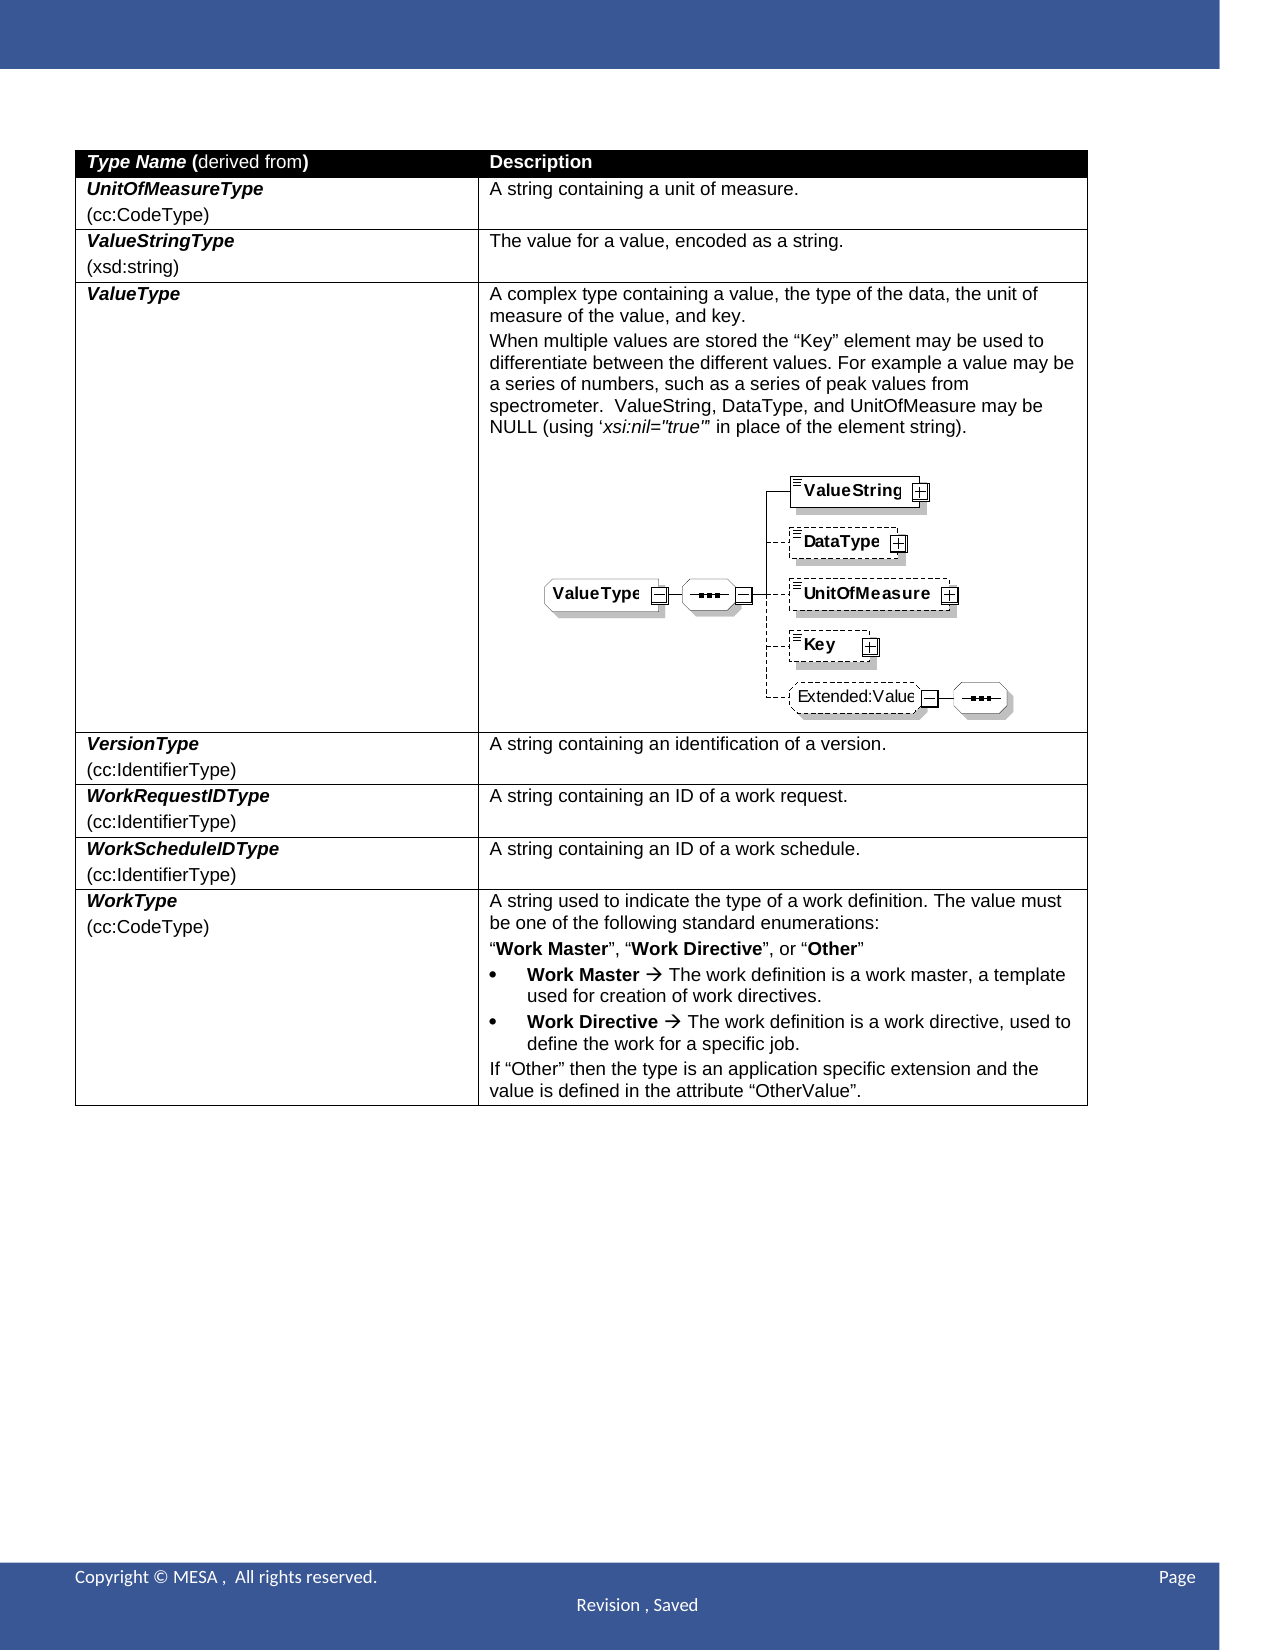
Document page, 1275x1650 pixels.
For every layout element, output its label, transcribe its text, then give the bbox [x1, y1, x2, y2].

table_header Type Name (derived from) [76, 151, 478, 177]
table_cell WorkScheduleIDType (cc:IdentifierType) [76, 838, 478, 889]
table_header Description [479, 151, 1087, 177]
table_cell A complex type containing a value, the type of the data, the unit of measure of the value, and key. When multiple values are stored the “Key” element may be used to differentiate between the different values. For example a value may be a series of numbers, such as a series of peak values from spectrometer. ValueString, DataType, and UnitOfMeasure may be NULL (using ‘xsi:nil="true"’ in place of the element string). [479, 283, 1087, 732]
table_cell ValueStringType (xsd:string) [76, 230, 478, 282]
table_cell A string containing an ID of a work schedule. [479, 838, 1087, 889]
table_cell WorkType (cc:CodeType) [76, 890, 478, 1105]
table_cell WorkRequestIDType (cc:IdentifierType) [76, 785, 478, 837]
table_cell VersionType (cc:IdentifierType) [76, 733, 478, 784]
table_cell UnitOfMeasureType (cc:CodeType) [76, 178, 478, 229]
table_cell The value for a value, encoded as a string. [479, 230, 1087, 282]
table_cell A string containing an identification of a version. [479, 733, 1087, 784]
table_cell A string containing a unit of measure. [479, 178, 1087, 229]
table_cell ValueType [76, 283, 478, 732]
table_cell A string containing an ID of a work request. [479, 785, 1087, 837]
table_cell A string used to indicate the type of a work definition. The value must be one of the following standard enumerations: “Work Master”, “Work Directive”, or “Other” Work Master The work definition is a work master, a template used for creation of work directives. Work Directive The work definition is a work directive, used to define the work for a specific job. If “Other” then the type is an application specific extension and the value is defined in the attribute “OtherValue”. [479, 890, 1087, 1105]
